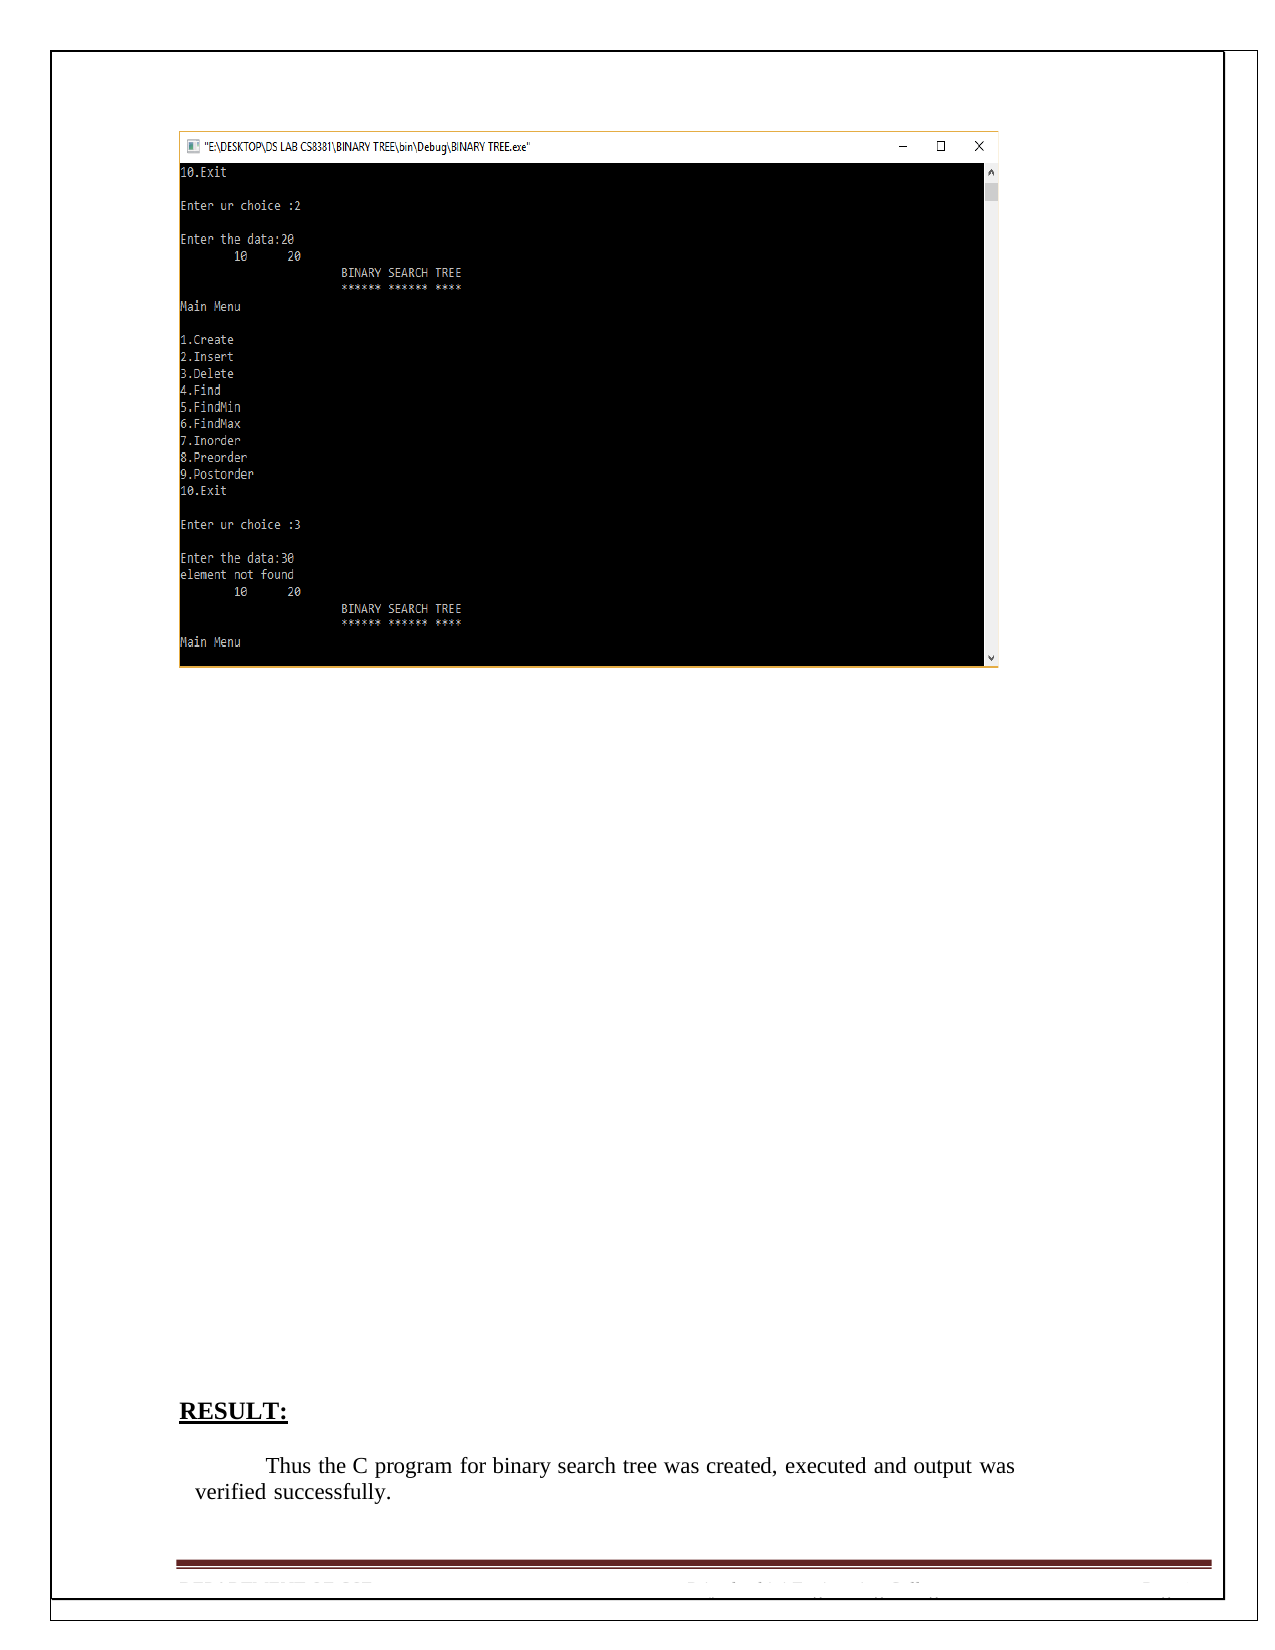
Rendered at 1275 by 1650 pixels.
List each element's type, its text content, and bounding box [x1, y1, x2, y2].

text RESULT: [179, 1396, 1257, 1424]
text Thus the C program for binary search tree was created, executed and output was verified successfully. [195, 1452, 1083, 1505]
picture [179, 131, 999, 668]
